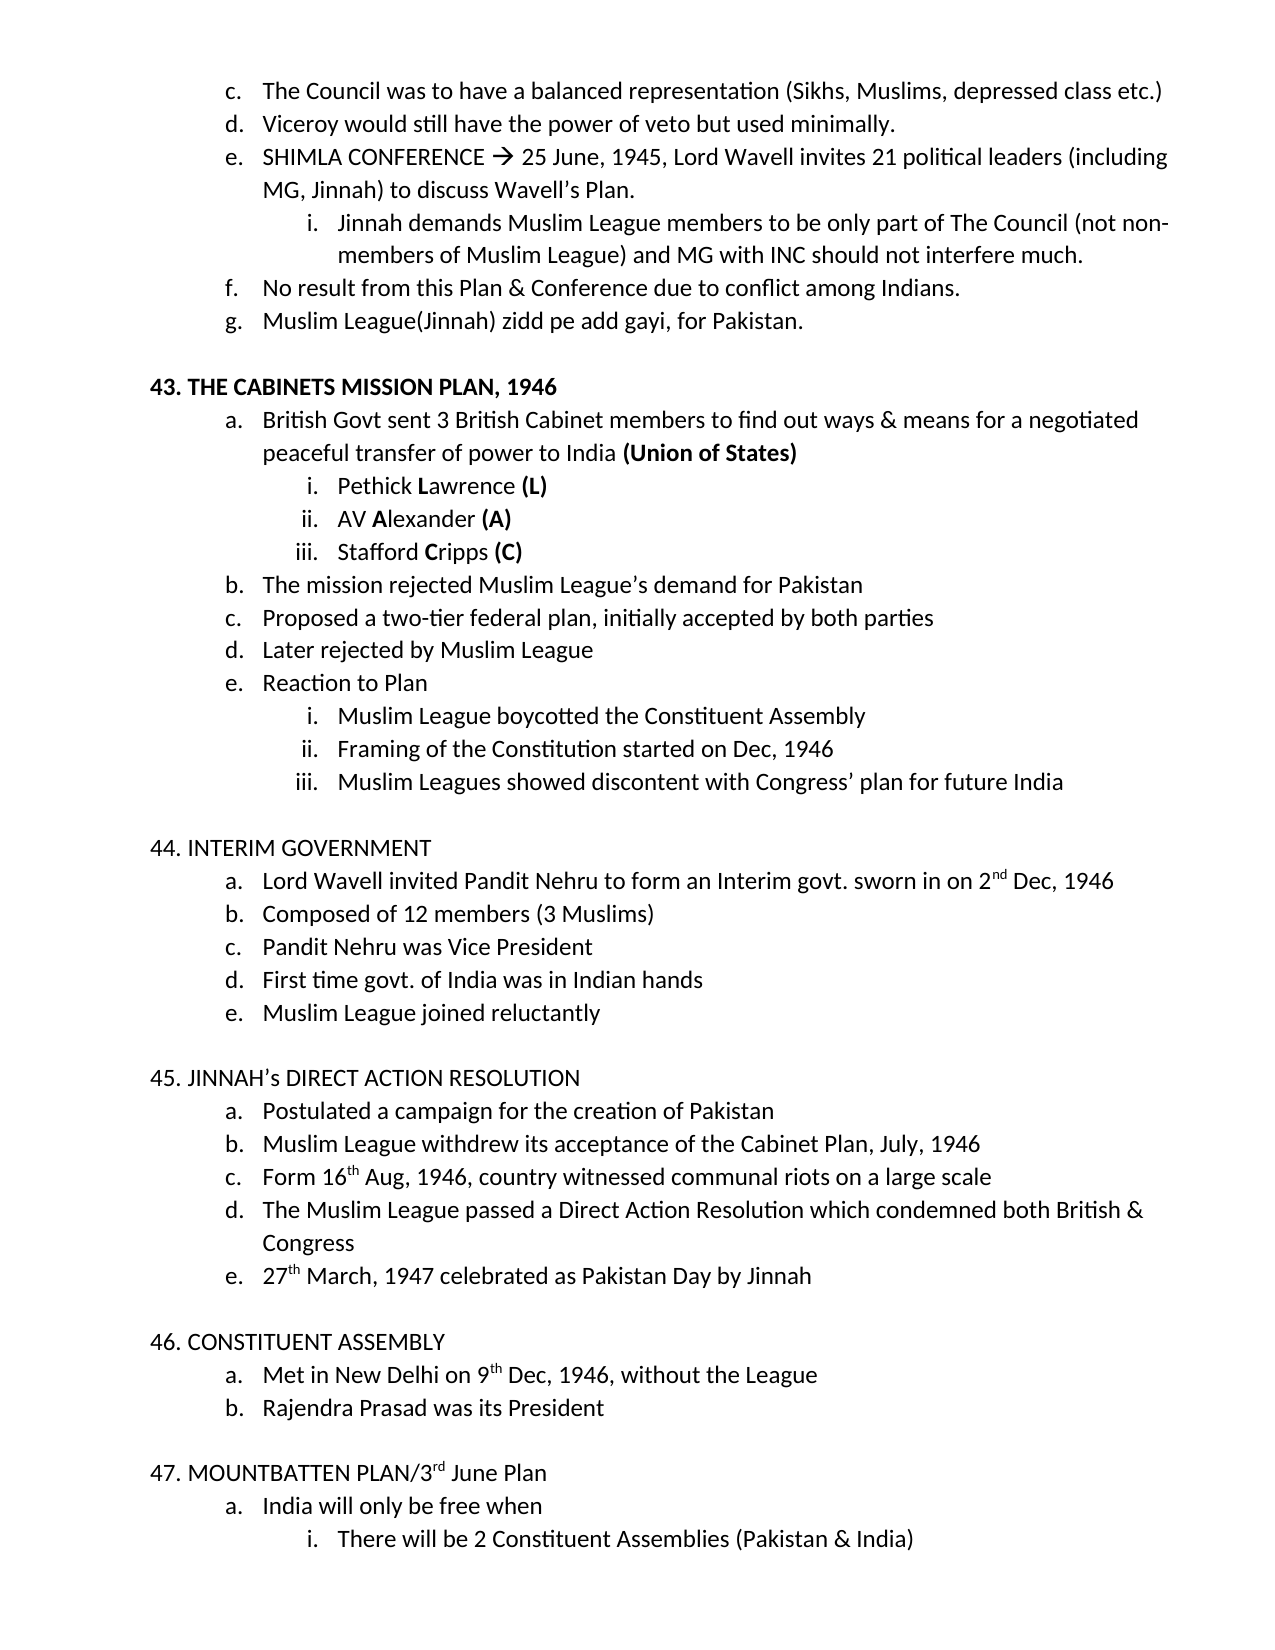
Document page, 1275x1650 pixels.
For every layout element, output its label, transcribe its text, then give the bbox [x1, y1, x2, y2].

list Rajendra Prasad was its President [225, 1392, 1200, 1422]
list MOUNTBATTEN PLAN/3rd June Plan [150, 1457, 1200, 1488]
list Jinnah demands Muslim League members to be only part of The Council (not non-members of Muslim League) and MG with INC should not interfere much. [319, 207, 1200, 270]
list Later rejected by Muslim League [225, 634, 1200, 665]
list The Council was to have a balanced representation (Sikhs, Muslims, depressed class etc.) [225, 75, 1200, 106]
list Proposed a two-tier federal plan, initially accepted by both parties [225, 602, 1200, 632]
list Muslim League(Jinnah) zidd pe add gayi, for Pakistan. [225, 305, 1200, 336]
list Composed of 12 members (3 Muslims) [225, 898, 1200, 928]
list Framing of the Constitution started on Dec, 1946 [319, 733, 1200, 764]
list The mission rejected Muslim League’s demand for Pakistan [225, 569, 1200, 599]
list THE CABINETS MISSION PLAN, 1946 [150, 371, 1200, 402]
list INTERIM GOVERNMENT [150, 832, 1200, 863]
list Pethick Lawrence (L) [319, 470, 1200, 501]
list The Muslim League passed a Direct Action Resolution which condemned both British & Congress [225, 1194, 1200, 1258]
list Form 16th Aug, 1946, country witnessed communal riots on a large scale [225, 1161, 1200, 1192]
list Viceroy would still have the power of veto but used minimally. [225, 108, 1200, 138]
list India will only be free when [225, 1490, 1200, 1521]
list Lord Wavell invited Pandit Nehru to form an Interim govt. sworn in on 2nd Dec, 1946 [225, 865, 1200, 896]
list Reaction to Plan [225, 667, 1200, 698]
list Postulated a campaign for the creation of Pakistan [225, 1095, 1200, 1126]
list CONSTITUENT ASSEMBLY [150, 1326, 1200, 1356]
list 27th March, 1947 celebrated as Pakistan Day by Jinnah [225, 1260, 1200, 1291]
list Muslim League boycotted the Constituent Assembly [319, 700, 1200, 731]
list Pandit Nehru was Vice President [225, 931, 1200, 961]
list British Govt sent 3 British Cabinet members to find out ways & means for a negotiated peaceful transfer of power to India (Union of States) [225, 404, 1200, 468]
list Muslim League joined reluctantly [225, 997, 1200, 1027]
list Stafford Cripps (C) [319, 536, 1200, 566]
list SHIMLA CONFERENCE 25 June, 1945, Lord Wavell invites 21 political leaders (including MG, Jinnah) to discuss Wavell’s Plan. [225, 141, 1200, 204]
list Muslim League withdrew its acceptance of the Cabinet Plan, July, 1946 [225, 1128, 1200, 1159]
list No result from this Plan & Conference due to conflict among Indians. [225, 272, 1200, 303]
list AV Alexander (A) [319, 503, 1200, 533]
list There will be 2 Constituent Assemblies (Pakistan & India) [319, 1523, 1200, 1554]
list Met in New Delhi on 9th Dec, 1946, without the League [225, 1359, 1200, 1389]
list Muslim Leagues showed discontent with Congress’ plan for future India [319, 766, 1200, 797]
list First time govt. of India was in Indian hands [225, 964, 1200, 994]
list JINNAH’s DIRECT ACTION RESOLUTION [150, 1062, 1200, 1093]
